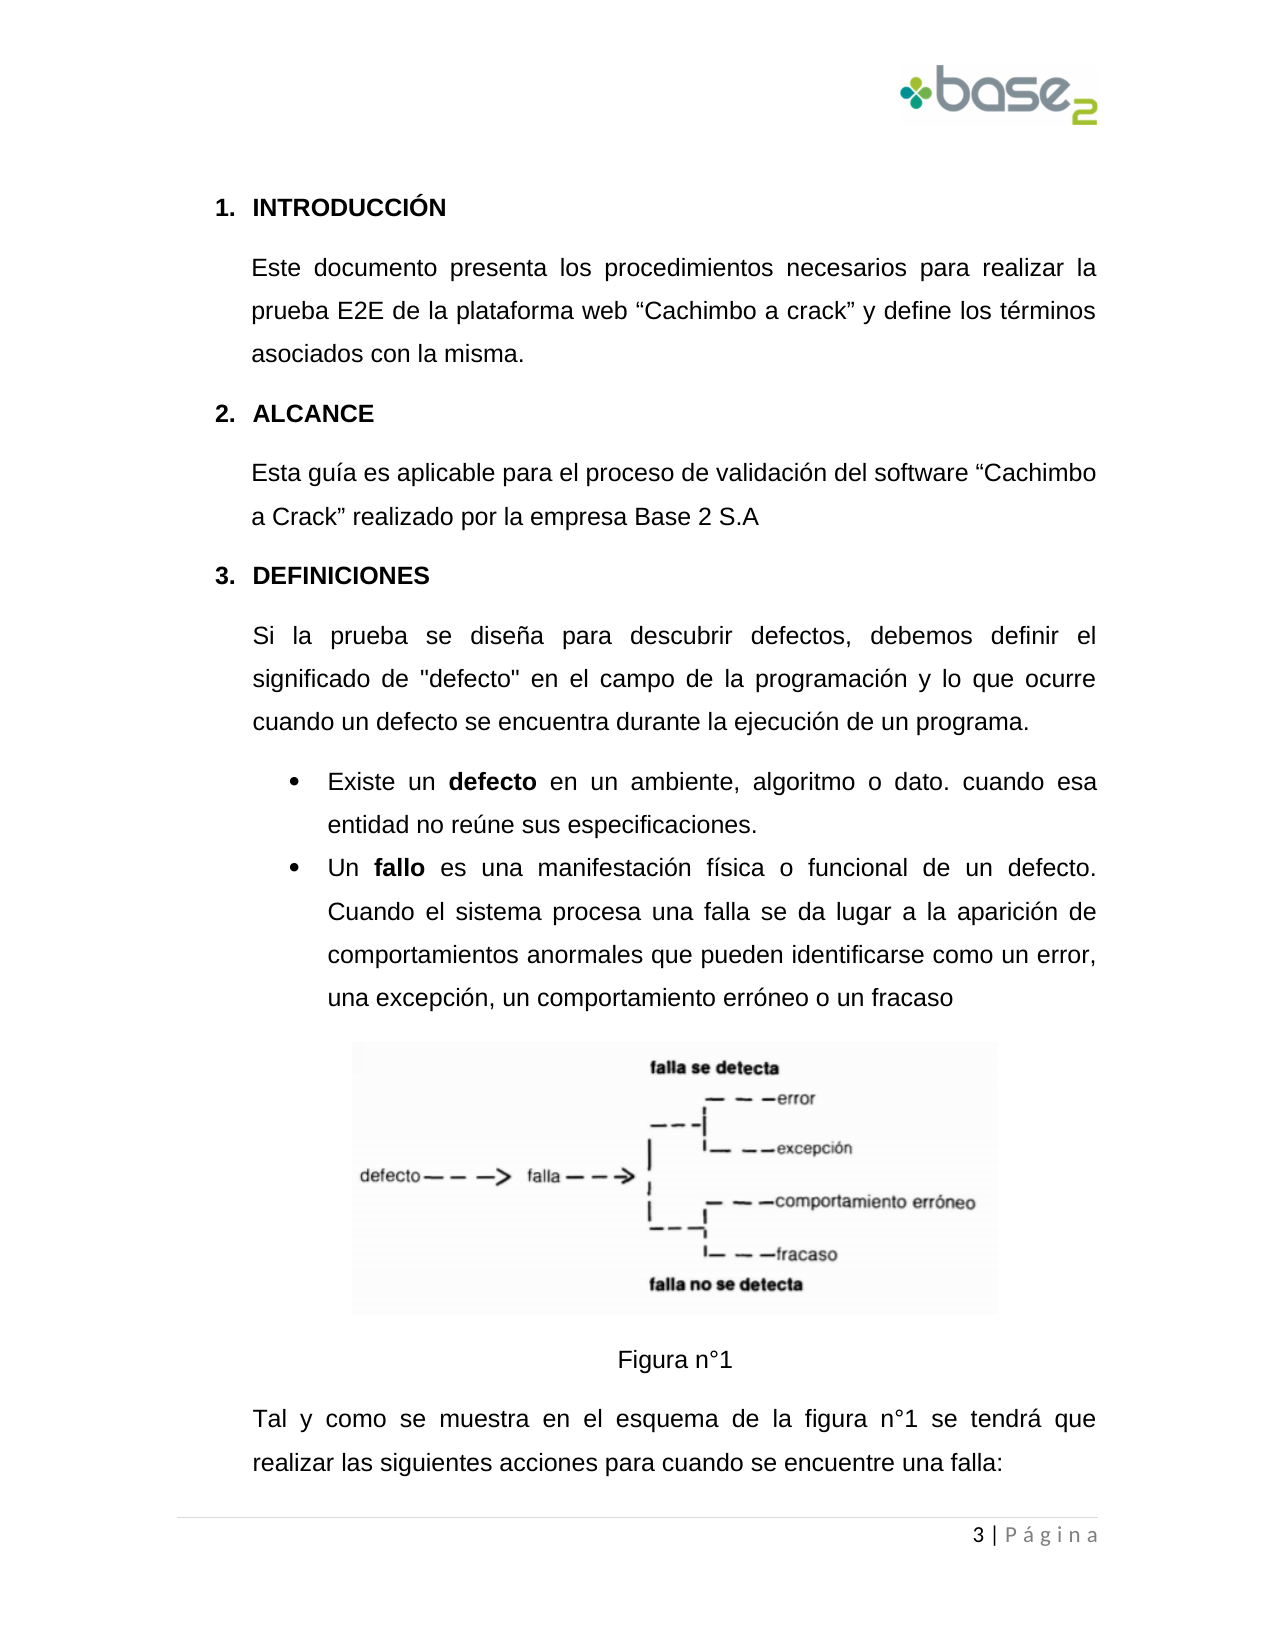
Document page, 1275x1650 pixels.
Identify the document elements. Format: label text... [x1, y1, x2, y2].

text Tal y como se muestra en el esquema de la figura n°1 se tendrá que realizar las siguientes acciones para cuando se encuentre una falla: [252, 1404, 1098, 1476]
picture [900, 65, 1098, 125]
subtitle DEFINICIONES [215, 561, 1098, 590]
subtitle INTRODUCCIÓN [215, 193, 1098, 221]
picture [351, 1042, 999, 1314]
text Esta guía es aplicable para el proceso de validación del software “Cachimbo a Crack” realizado por la empresa Base 2 S.A [251, 458, 1098, 530]
subtitle ALCANCE [215, 398, 1098, 427]
text Este documento presenta los procedimientos necesarios para realizar la prueba E2E de la plataforma web “Cachimbo a crack” y define los términos asociados con la misma. [251, 252, 1098, 367]
list Un fallo es una manifestación física o funcional de un defecto. Cuando el sistema procesa una falla se da lugar a la aparición de comportamientos anormales que pueden identificarse como un error, una excepción, un comportamiento erróneo o un fracaso [290, 853, 1098, 1012]
text Figura n°1 [252, 1344, 1098, 1373]
text Si la prueba se diseña para descubrir defectos, debemos definir el significado de "defecto" en el campo de la programación y lo que ocurre cuando un defecto se encuentra durante la ejecución de un programa. [252, 621, 1098, 736]
list Existe un defecto en un ambiente, algoritmo o dato. cuando esa entidad no reúne sus especificaciones. [290, 767, 1098, 839]
